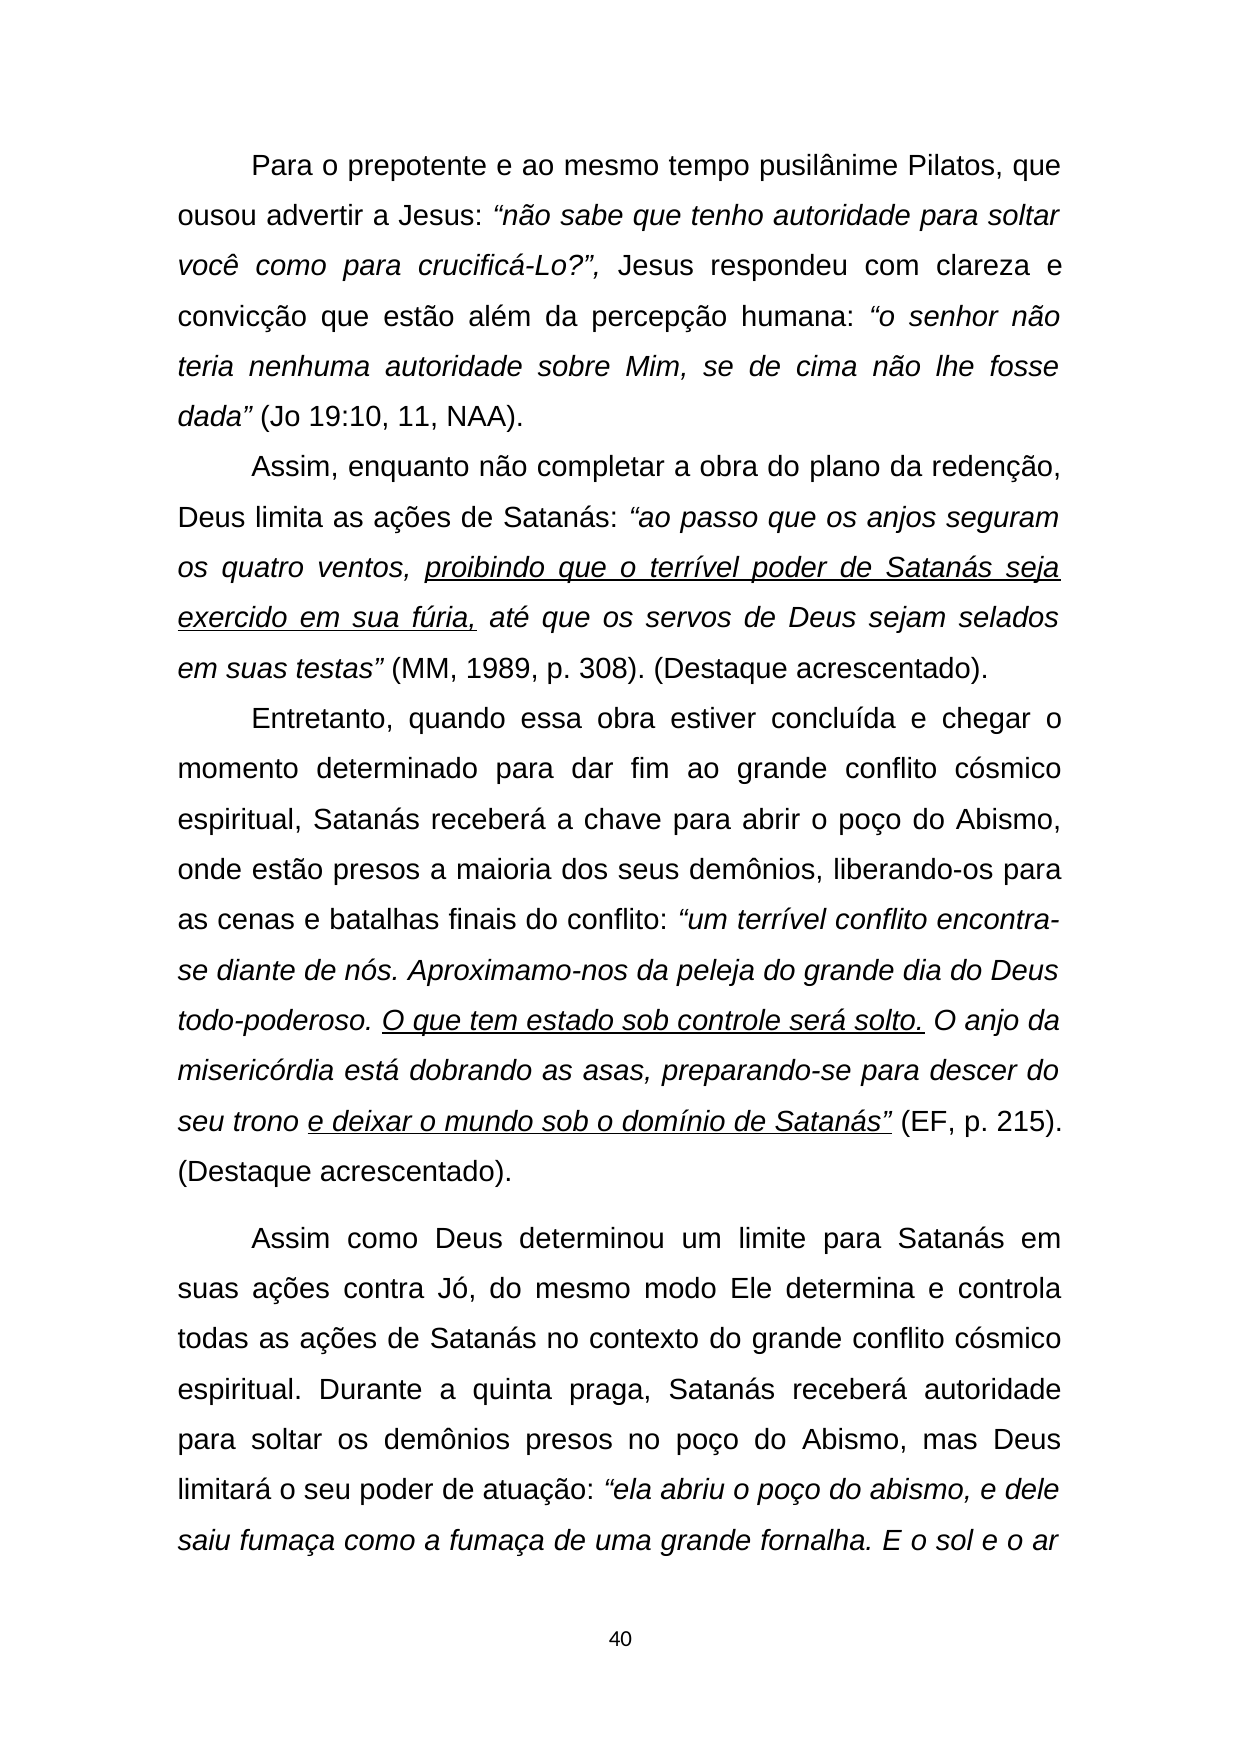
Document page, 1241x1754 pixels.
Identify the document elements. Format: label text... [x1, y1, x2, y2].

text Entretanto, quando essa obra estiver concluída e chegar o momento determinado para dar fim ao grande conflito cósmico espiritual, Satanás receberá a chave para abrir o poço do Abismo, onde estão presos a maioria dos seus demônios, liberando-os para as cenas e batalhas finais do conflito: “um terrível conflito encontra-se diante de nós. Aproximamo-nos da peleja do grande dia do Deus todo-poderoso. O que tem estado sob controle será solto. O anjo da misericórdia está dobrando as asas, preparando-se para descer do seu trono e deixar o mundo sob o domínio de Satanás” (EF, p. 215). (Destaque acrescentado). [177, 701, 1063, 1187]
text Para o prepotente e ao mesmo tempo pusilânime Pilatos, que ousou advertir a Jesus: “não sabe que tenho autoridade para soltar você como para crucificá-Lo?”, Jesus respondeu com clareza e convicção que estão além da percepção humana: “o senhor não teria nenhuma autoridade sobre Mim, se de cima não lhe fosse dada” (Jo 19:10, 11, NAA). [177, 148, 1063, 433]
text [177, 1221, 1063, 1556]
text Assim, enquanto não completar a obra do plano da redenção, Deus limita as ações de Satanás: “ao passo que os anjos seguram os quatro ventos, proibindo que o terrível poder de Satanás seja exercido em sua fúria, até que os servos de Deus sejam selados em suas testas” (MM, 1989, p. 308). (Destaque acrescentado). [177, 449, 1063, 684]
